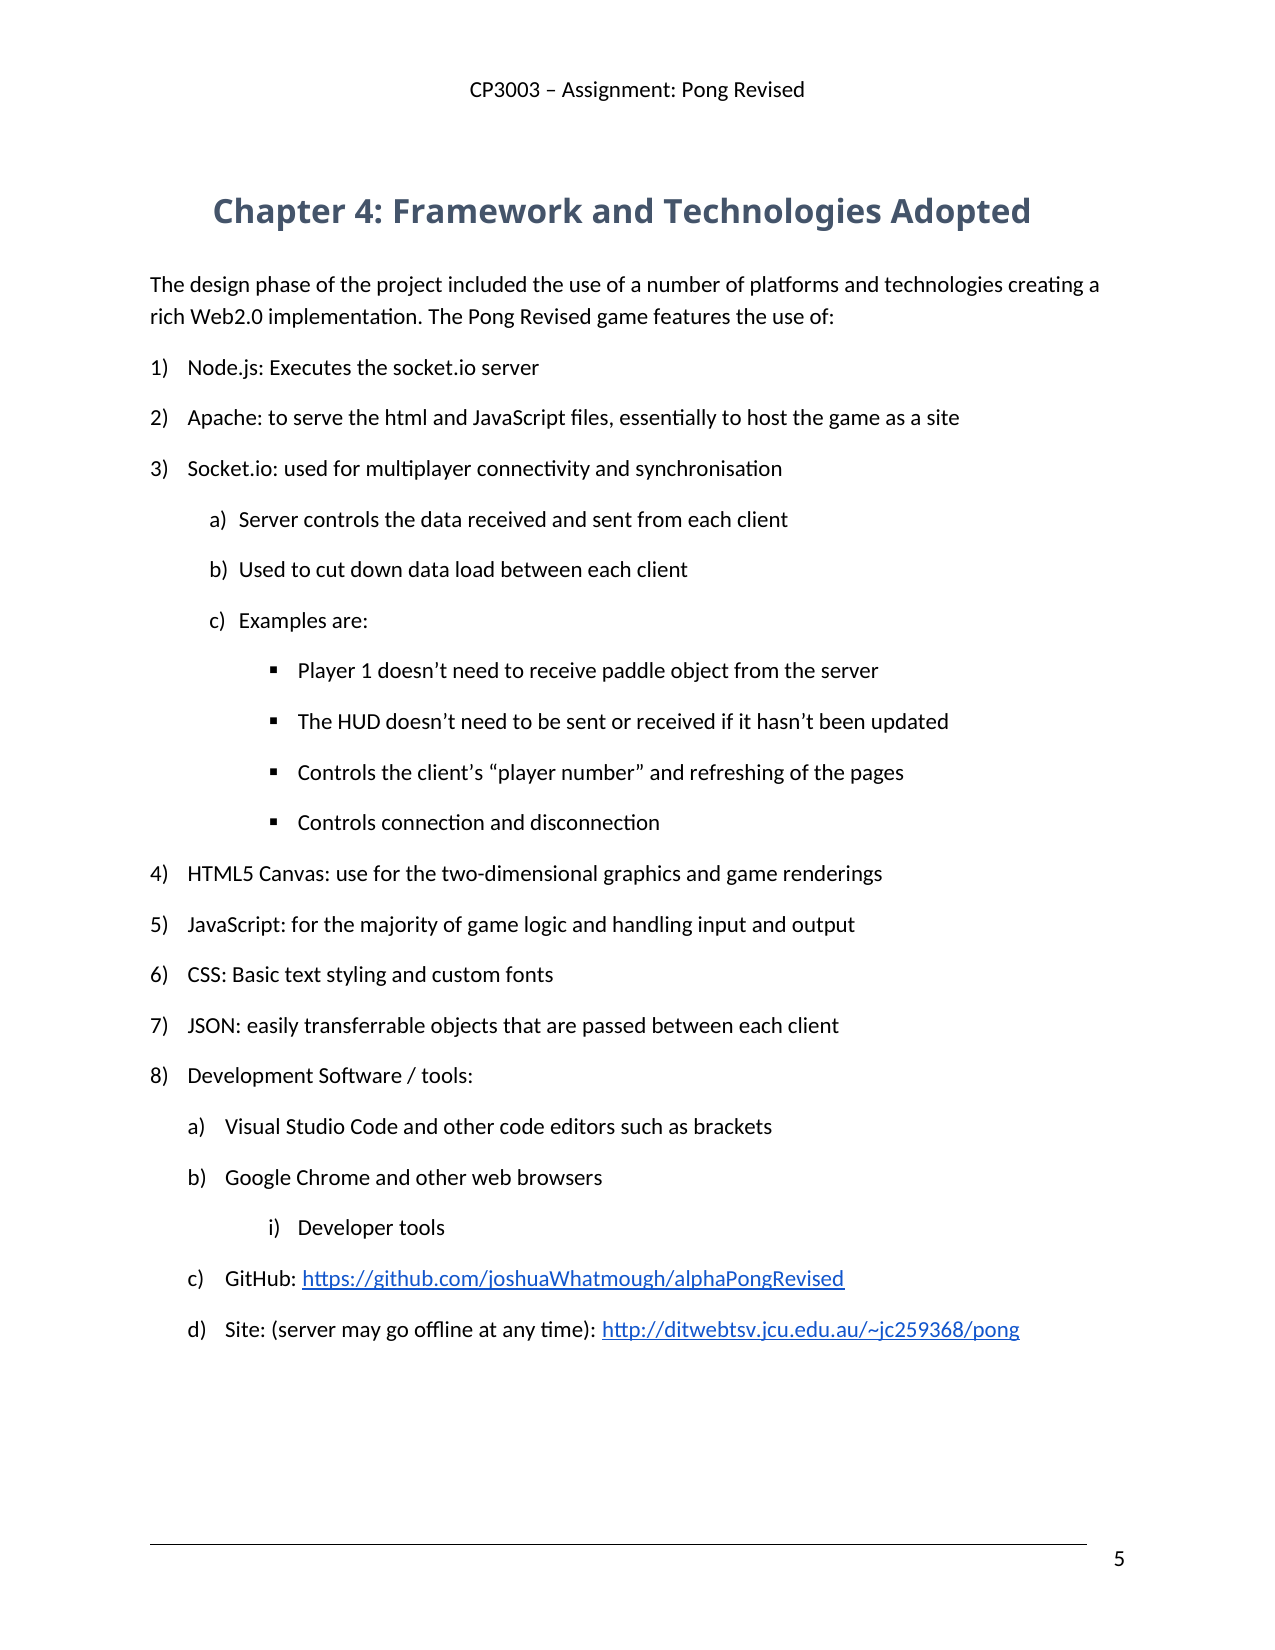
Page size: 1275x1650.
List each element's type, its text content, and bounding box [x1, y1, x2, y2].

list JSON: easily transferrable objects that are passed between each client [150, 1011, 1125, 1039]
list Google Chrome and other web browsers [187, 1163, 1125, 1191]
list JavaScript: for the majority of game logic and handling input and output [150, 910, 1125, 938]
list Controls connection and disconnection [268, 808, 1125, 837]
list Socket.io: used for multiplayer connectivity and synchronisation [150, 454, 1125, 482]
list Used to cut down data load between each client [209, 555, 1125, 583]
list CSS: Basic text styling and custom fonts [150, 960, 1125, 988]
list GitHub: https://github.com/joshuaWhatmough/alphaPongRevised [187, 1264, 1125, 1292]
list Visual Studio Code and other code editors such as brackets [187, 1112, 1125, 1140]
list Controls the client’s “player number” and refreshing of the pages [268, 758, 1125, 786]
list The HUD doesn’t need to be sent or received if it hasn’t been updated [268, 707, 1125, 735]
list HTML5 Canvas: use for the two-dimensional graphics and game renderings [150, 859, 1125, 887]
list Development Software / tools: [150, 1062, 1125, 1090]
list Apache: to serve the html and JavaScript files, essentially to host the game as a site [150, 403, 1125, 432]
list Server controls the data received and sent from each client [209, 505, 1125, 533]
list Player 1 doesn’t need to receive paddle object from the server [268, 657, 1125, 685]
list Examples are: [209, 606, 1125, 634]
subtitle Framework and Technologies Adopted [191, 187, 1125, 233]
list Developer tools [268, 1213, 1125, 1242]
text The design phase of the project included the use of a number of platforms and technologies creating a rich Web2.0 implementation. The Pong Revised game features the use of: [150, 270, 1125, 330]
list Site: (server may go offline at any time): http://ditwebtsv.jcu.edu.au/~jc259368/pong [187, 1315, 1125, 1343]
list Node.js: Executes the socket.io server [150, 353, 1125, 381]
